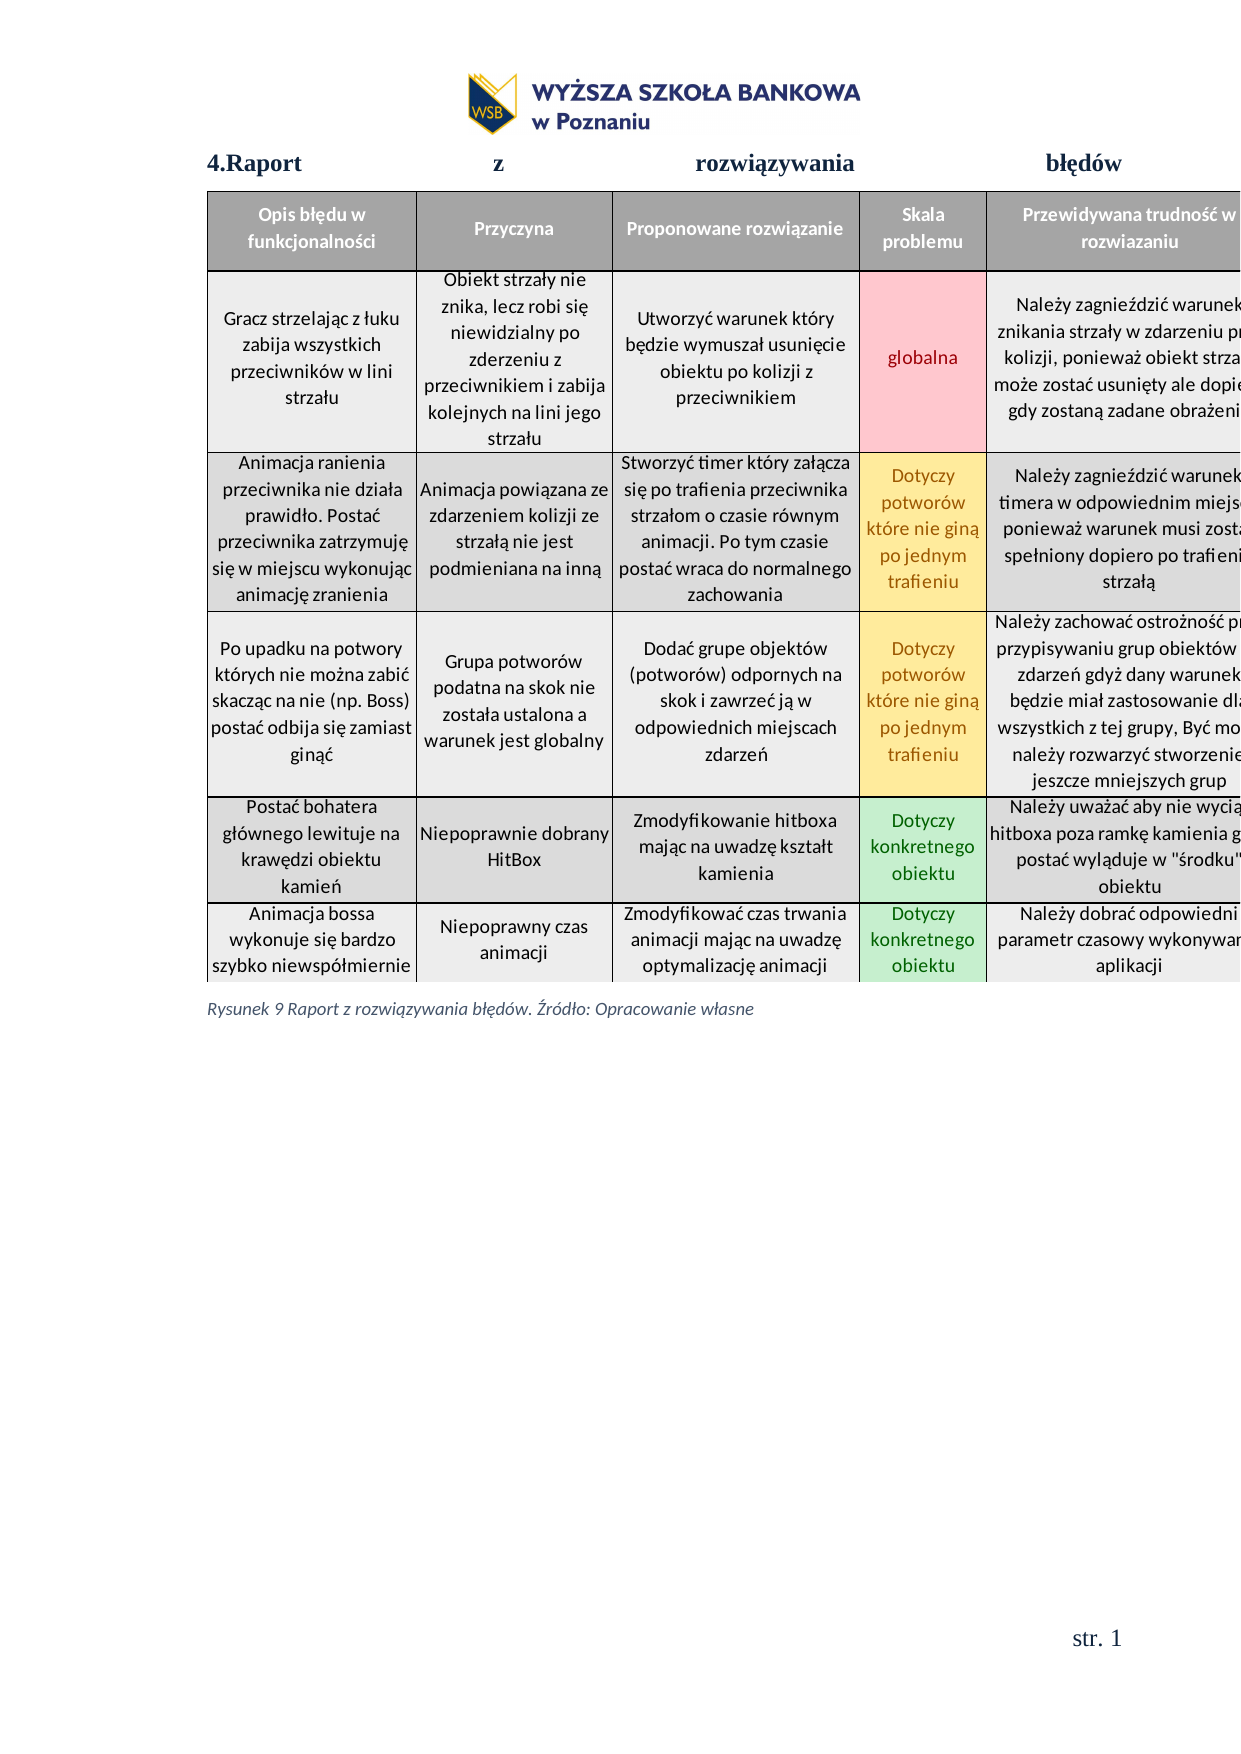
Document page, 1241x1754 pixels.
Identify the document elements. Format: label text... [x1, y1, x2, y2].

picture [468, 73, 861, 135]
text 4.Raport z rozwiązywania błędów [207, 148, 1122, 191]
